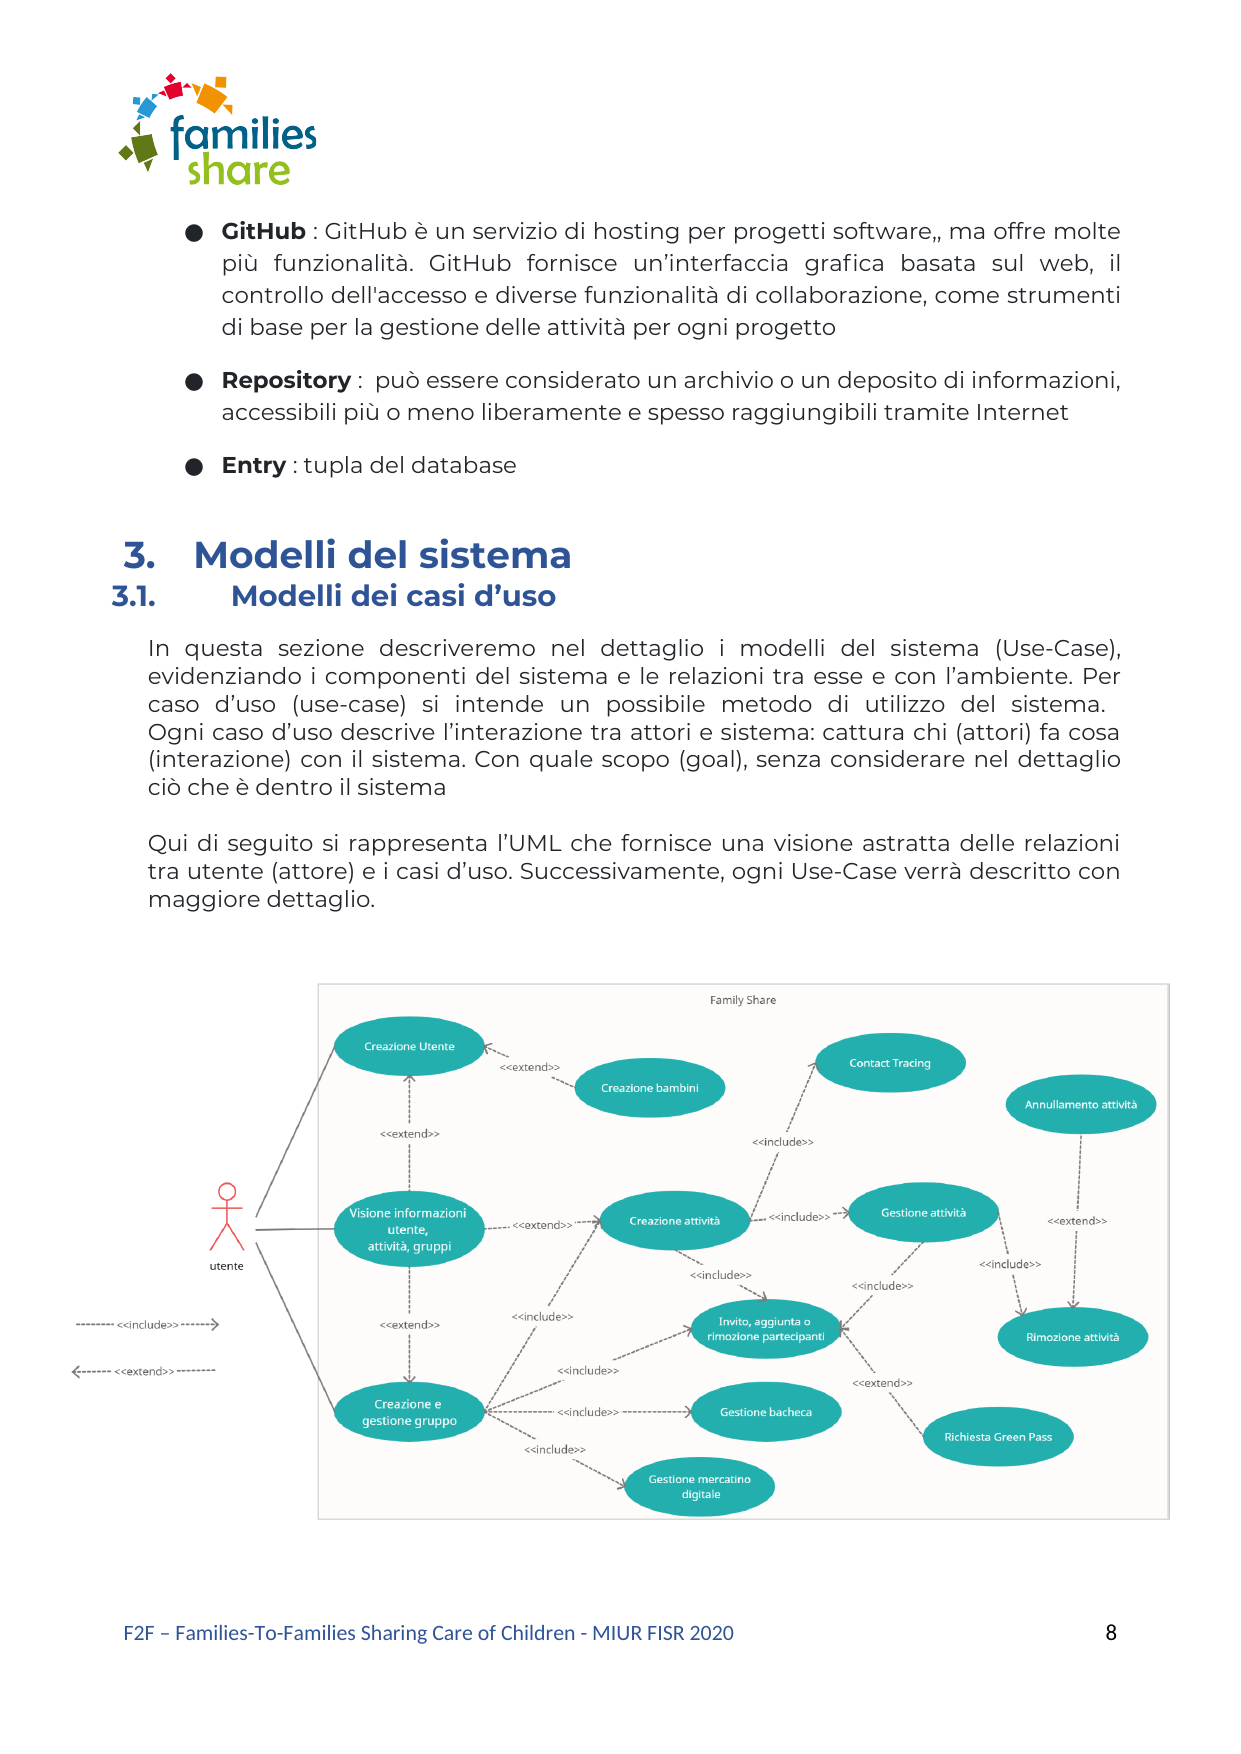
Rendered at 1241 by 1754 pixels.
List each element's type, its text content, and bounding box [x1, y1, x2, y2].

list GitHub : GitHub è un servizio di hosting per progetti software,, ma offre molte più funzionalità. GitHub fornisce un’interfaccia grafica basata sul web, il controllo dell'accesso e diverse funzionalità di collaborazione, come strumenti di base per la gestione delle attività per ogni progetto [184, 217, 1122, 341]
text Qui di seguito si rappresenta l’UML che fornisce una visione astratta delle relazioni tra utente (attore) e i casi d’uso. Successivamente, ogni Use-Case verrà descritto con maggiore dettaglio. [148, 829, 1122, 913]
picture [118, 73, 317, 185]
picture [56, 968, 1185, 1536]
list Entry : tupla del database [184, 451, 1122, 479]
list Modelli dei casi d’uso [156, 578, 1122, 613]
list Repository : può essere considerato un archivio o un deposito di informazioni, accessibili più o meno liberamente e spesso raggiungibili tramite Internet [184, 366, 1122, 426]
list Modelli del sistema [156, 532, 1122, 578]
text In questa sezione descriveremo nel dettaglio i modelli del sistema (Use-Case), evidenziando i componenti del sistema e le relazioni tra esse e con l’ambiente. Per caso d’uso (use-case) si intende un possibile metodo di utilizzo del sistema. Ogni caso d’uso descrive l’interazione tra attori e sistema: cattura chi (attori) fa cosa (interazione) con il sistema. Con quale scopo (goal), senza considerare nel dettaglio ciò che è dentro il sistema [148, 634, 1122, 802]
